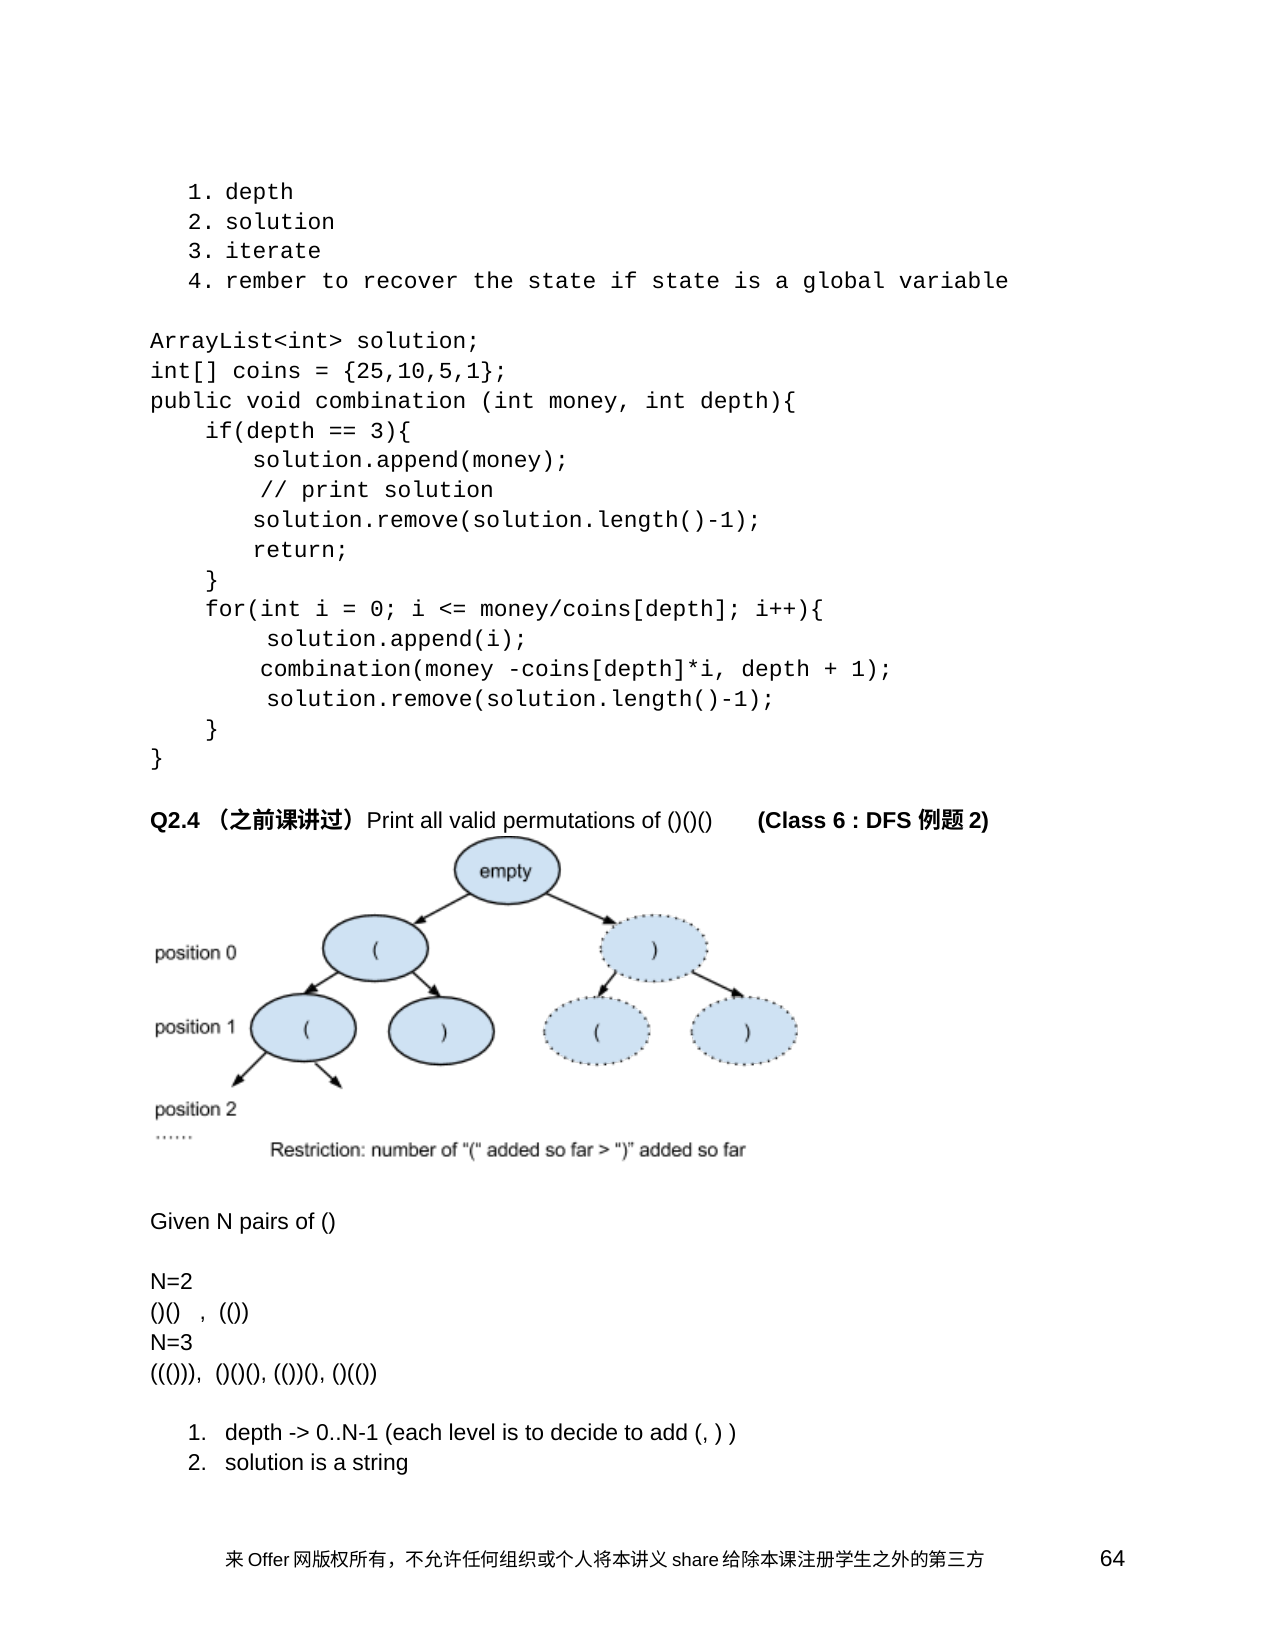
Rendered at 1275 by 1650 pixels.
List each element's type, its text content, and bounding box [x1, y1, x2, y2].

text if(depth == 3){ [150, 419, 1125, 445]
text Q2.4 （之前课讲过）Print all valid permutations of ()()() (Class 6 : DFS 例题2) [150, 807, 1125, 833]
text } [150, 747, 1125, 773]
text combination(money -coins[depth]*i, depth + 1); [150, 657, 1125, 683]
text public void combination (int money, int depth){ [150, 389, 1125, 415]
text N=2 [150, 1268, 1125, 1294]
text Given N pairs of () [150, 1208, 1125, 1234]
text int[] coins = {25,10,5,1}; [150, 359, 1125, 385]
text ((())), ()()(), (())(), ()(()) [150, 1359, 1125, 1385]
text // print solution [150, 478, 1125, 504]
text N=3 [150, 1328, 1125, 1355]
text solution.remove(solution.length()-1); [150, 508, 1125, 534]
picture [150, 836, 834, 1204]
list solution is a string [188, 1449, 1125, 1476]
list depth [188, 180, 1125, 206]
text ()() , (()) [150, 1298, 1125, 1324]
text ArrayList<int> solution; [150, 329, 1125, 356]
list iterate [188, 240, 1125, 266]
text solution.append(money); [150, 449, 1125, 475]
text solution.remove(solution.length()-1); [150, 687, 1125, 713]
list depth -> 0..N-1 (each level is to decide to add (, ) ) [188, 1419, 1125, 1445]
text } [150, 717, 1125, 743]
list solution [188, 210, 1125, 236]
text for(int i = 0; i <= money/coins[depth]; i++){ [150, 598, 1125, 624]
list rember to recover the state if state is a global variable [188, 269, 1125, 296]
text return; [150, 538, 1125, 564]
text solution.append(i); [150, 627, 1125, 653]
text } [150, 568, 1125, 594]
